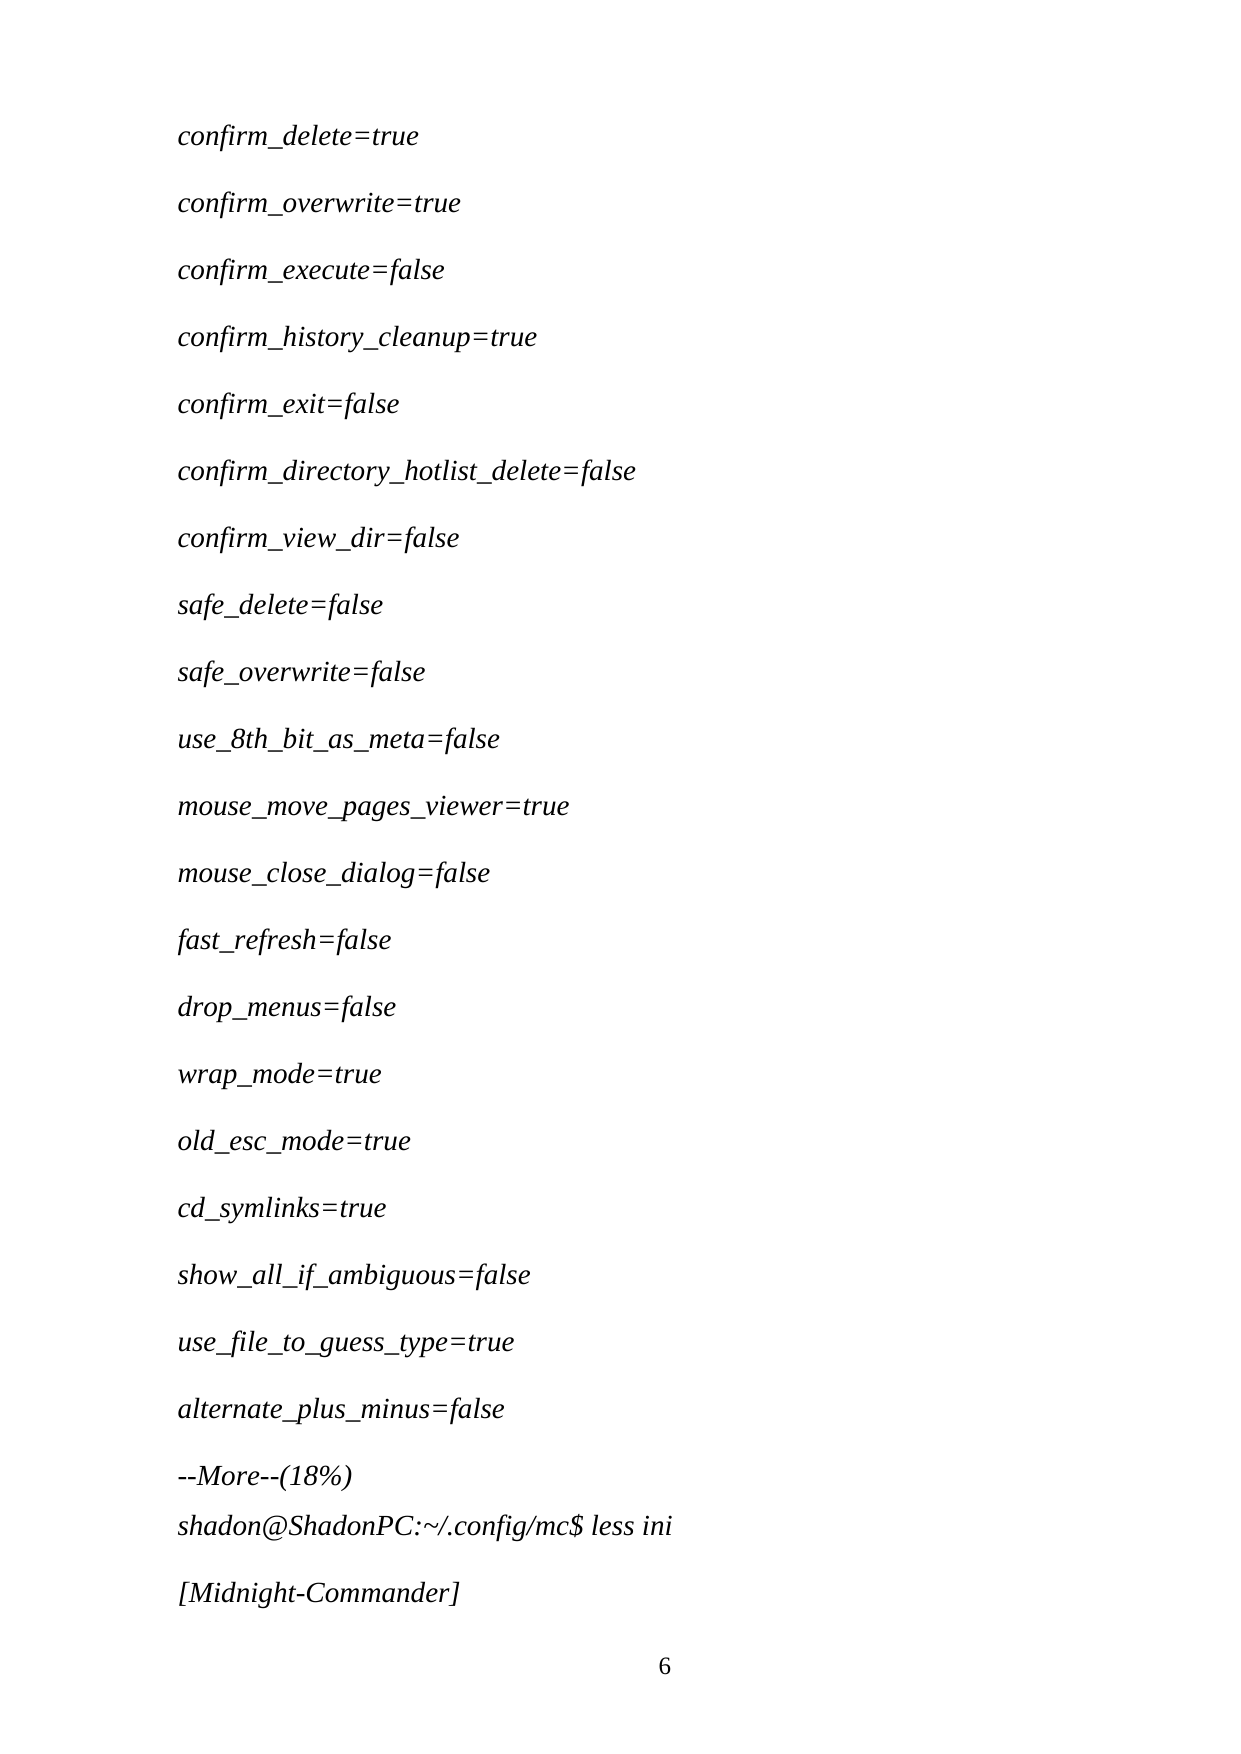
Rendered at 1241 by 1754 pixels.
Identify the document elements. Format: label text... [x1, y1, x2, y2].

text use_8th_bit_as_meta=false [177, 721, 1152, 754]
text [Midnight-Commander] [177, 1575, 1152, 1608]
text confirm_delete=true [177, 118, 1152, 152]
text use_file_to_guess_type=true [177, 1324, 1152, 1357]
text alternate_plus_minus=false [177, 1391, 1152, 1424]
text drop_menus=false [177, 989, 1152, 1022]
text confirm_overwrite=true [177, 185, 1152, 219]
text confirm_execute=false [177, 252, 1152, 286]
text fast_refresh=false [177, 922, 1152, 955]
text show_all_if_ambiguous=false [177, 1257, 1152, 1290]
text confirm_directory_hotlist_delete=false [177, 453, 1152, 487]
text safe_overwrite=false [177, 654, 1152, 687]
text confirm_history_cleanup=true [177, 319, 1152, 353]
text wrap_mode=true [177, 1056, 1152, 1089]
text confirm_exit=false [177, 386, 1152, 419]
text old_esc_mode=true [177, 1123, 1152, 1156]
text cd_symlinks=true [177, 1190, 1152, 1223]
text safe_delete=false [177, 587, 1152, 621]
text mouse_close_dialog=false [177, 855, 1152, 888]
text mouse_move_pages_viewer=true [177, 788, 1152, 821]
list --More--(18%) [177, 1458, 1152, 1491]
list shadon@ShadonPC:~/.config/mc$ less ini [177, 1508, 1152, 1542]
text confirm_view_dir=false [177, 520, 1152, 553]
